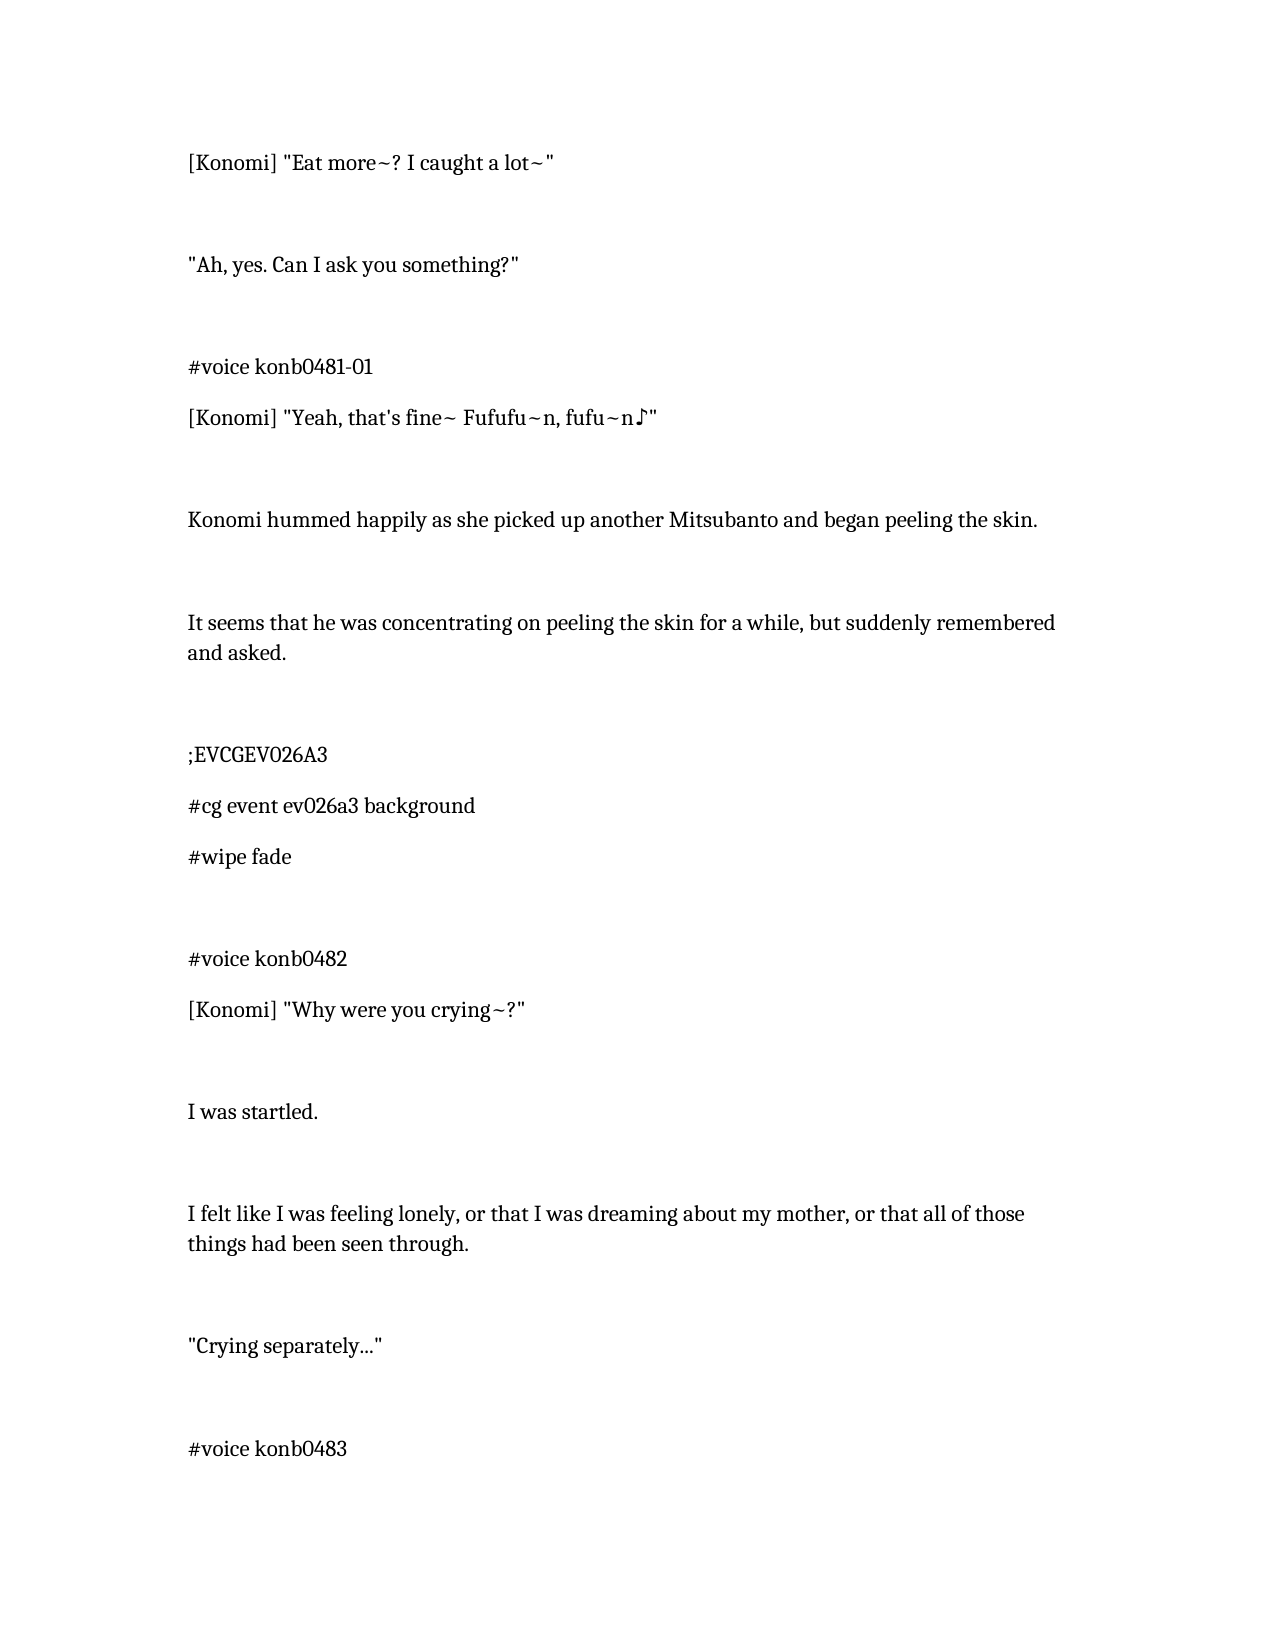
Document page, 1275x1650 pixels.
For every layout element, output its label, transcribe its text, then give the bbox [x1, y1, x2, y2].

text #voice konb0481-01 [187, 354, 1087, 381]
text It seems that he was concentrating on peeling the skin for a while, but suddenly remembered and asked. [187, 609, 1087, 666]
text "Ah, yes. Can I ask you something?" [187, 252, 1087, 278]
text [Konomi] "Yeah, that's fine~ Fufufu~n, fufu~n♪" [187, 405, 1087, 432]
text I felt like I was feeling lonely, or that I was dreaming about my mother, or that all of those things had been seen through. [187, 1201, 1087, 1258]
text #wipe fade [187, 844, 1087, 870]
text #voice konb0482 [187, 946, 1087, 972]
text ;EVCGEV026A3 [187, 742, 1087, 768]
text "Crying separately..." [187, 1333, 1087, 1360]
text [Konomi] "Why were you crying~?" [187, 997, 1087, 1023]
text [Konomi] "Eat more~? I caught a lot~" [187, 150, 1087, 176]
text #cg event ev026a3 background [187, 793, 1087, 819]
text I was startled. [187, 1099, 1087, 1125]
text #voice konb0483 [187, 1435, 1087, 1462]
text Konomi hummed happily as she picked up another Mitsubanto and began peeling the skin. [187, 507, 1087, 534]
